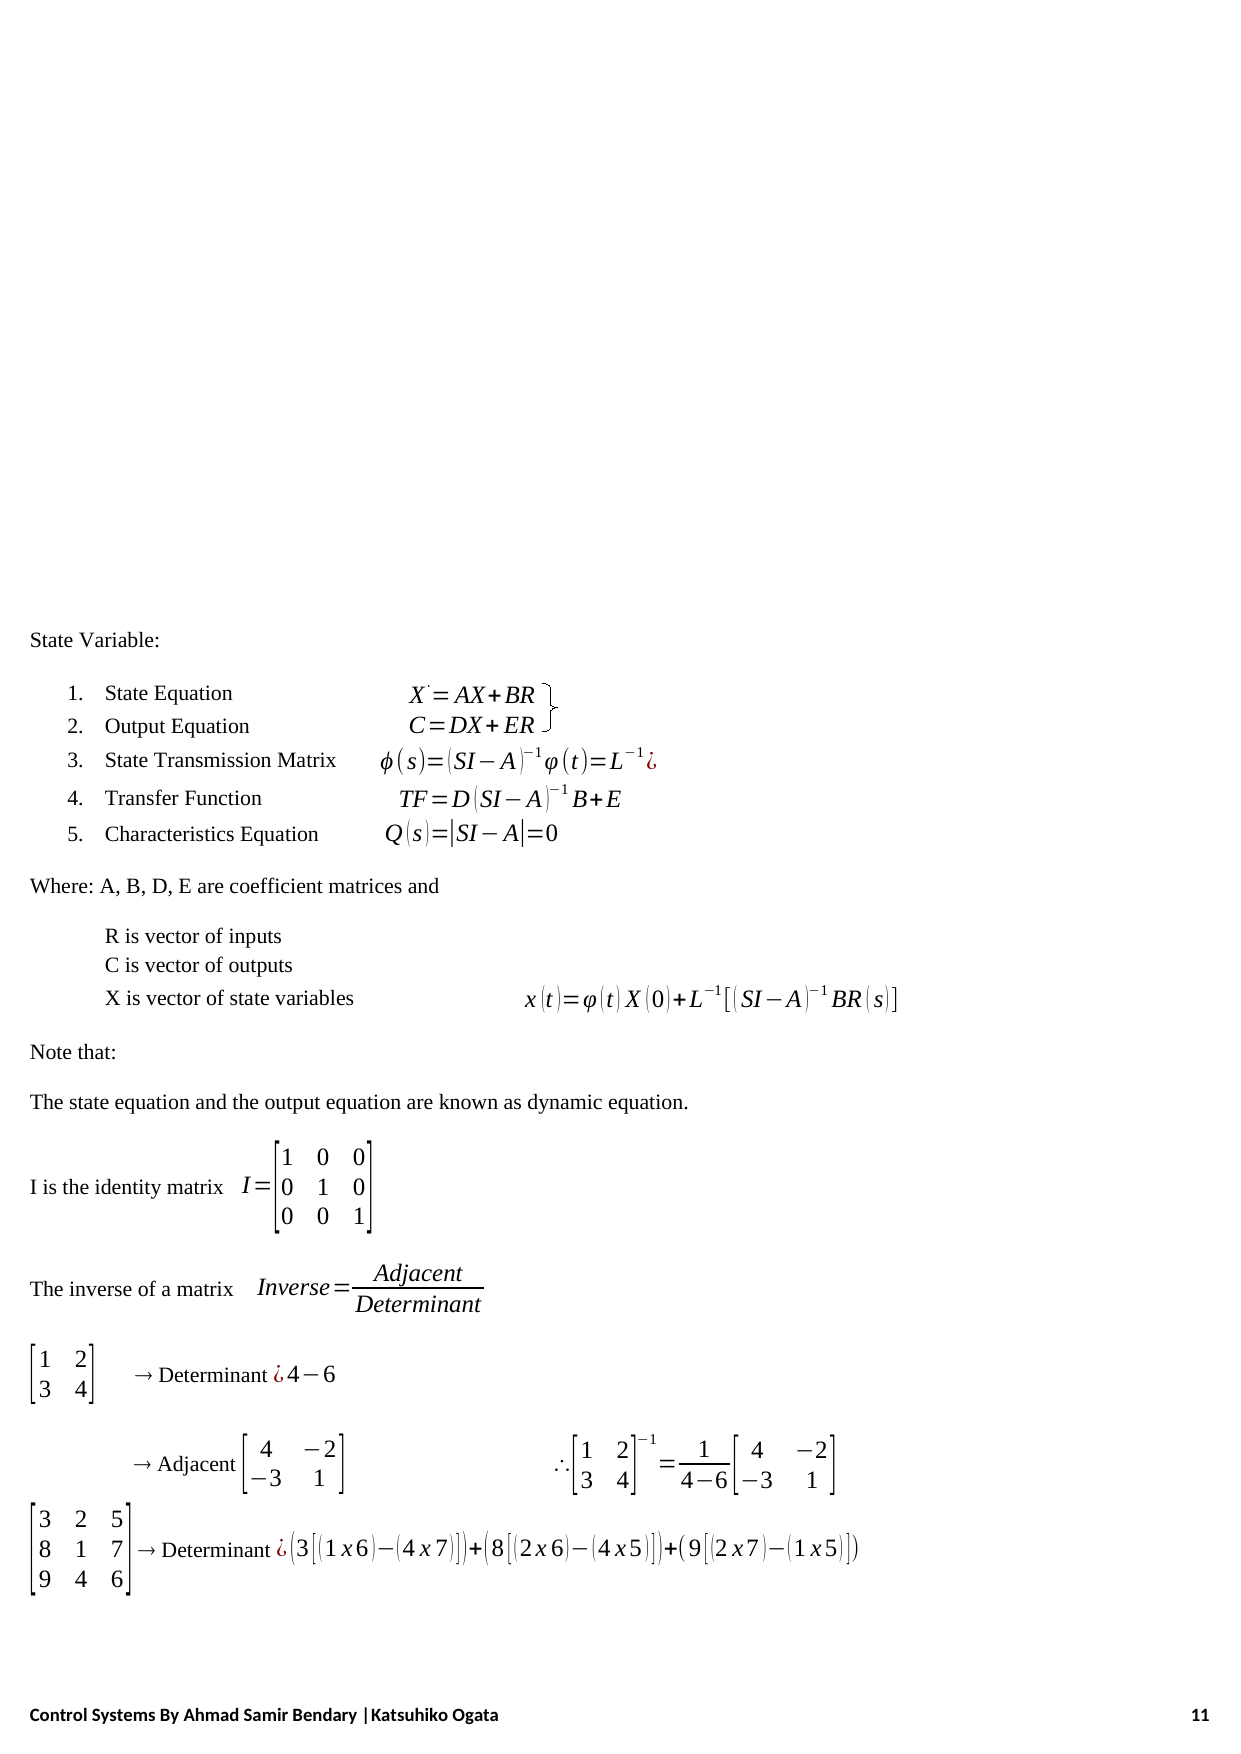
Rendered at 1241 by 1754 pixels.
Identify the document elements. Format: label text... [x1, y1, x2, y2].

list Output Equation [67, 712, 1211, 739]
list State Transmission Matrix [67, 743, 1211, 777]
text Note that: [29, 1039, 1211, 1064]
list State Equation [67, 677, 1211, 708]
text The inverse of a matrix [29, 1259, 1211, 1318]
list Characteristics Equation [67, 818, 1211, 849]
text Adjacent Determinant [29, 1430, 1211, 1597]
list X is vector of state variables [104, 981, 1211, 1015]
text The state equation and the output equation are known as dynamic equation. [29, 1089, 1211, 1114]
text Determinant [29, 1343, 1211, 1406]
list Transfer Function [67, 781, 1211, 814]
list R is vector of inputs [104, 923, 1211, 948]
list C is vector of outputs [104, 952, 1211, 977]
text Where: A, B, D, E are coefficient matrices and [29, 873, 1211, 898]
text State Variable: [29, 627, 1211, 652]
text I is the identity matrix [29, 1139, 1211, 1235]
